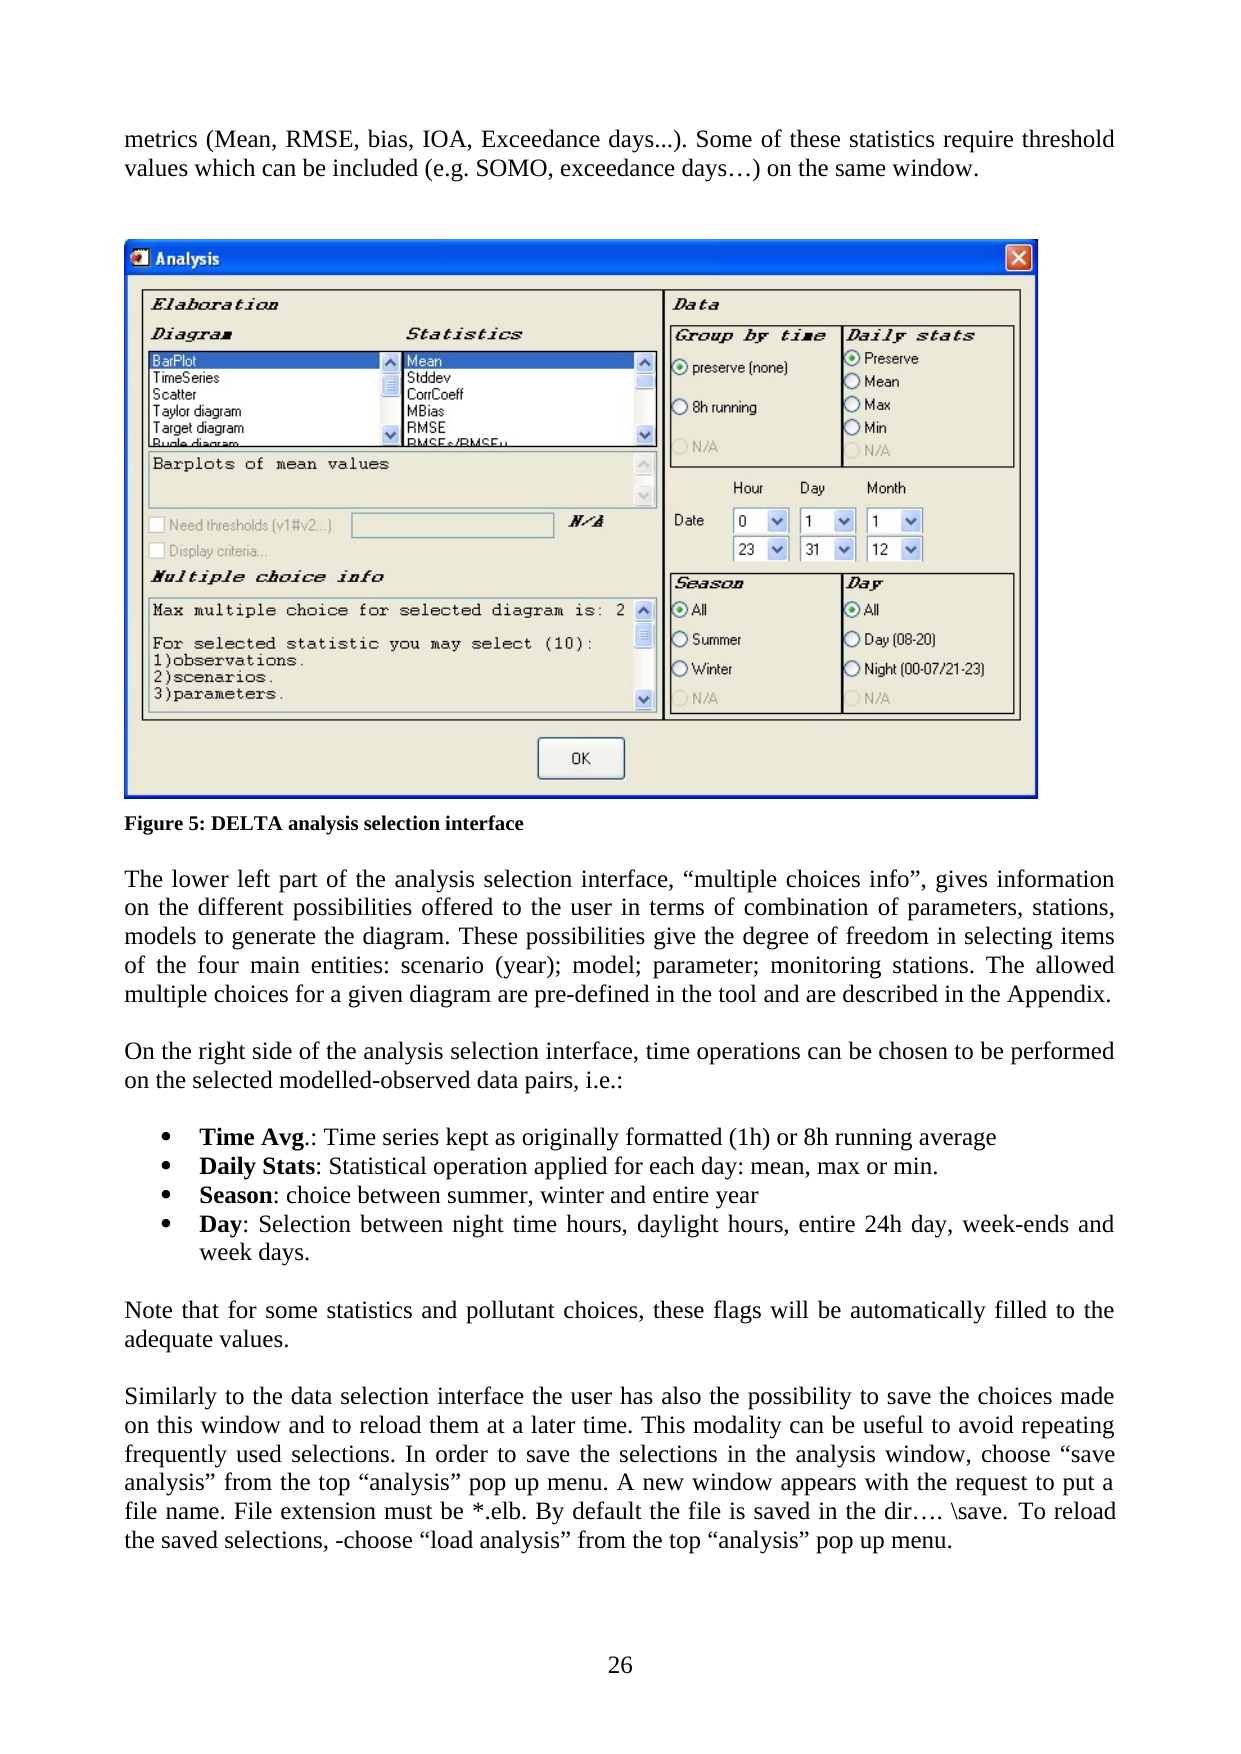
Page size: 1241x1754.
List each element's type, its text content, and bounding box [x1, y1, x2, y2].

text Note that for some statistics and pollutant choices, these flags will be automatically filled to the adequate values. [124, 1295, 1116, 1352]
text The lower left part of the analysis selection interface, “multiple choices info”, gives information on the different possibilities offered to the user in terms of combination of parameters, stations, models to generate the diagram. These possibilities give the degree of freedom in selecting items of the four main entities: scenario (year); model; parameter; monitoring stations. The allowed multiple choices for a given diagram are pre-defined in the tool and are described in the Appendix. [124, 864, 1116, 1007]
picture [124, 239, 1039, 799]
text On the right side of the analysis selection interface, time operations can be chosen to be performed on the selected modelled-observed data pairs, i.e.: [124, 1036, 1116, 1094]
list Season: choice between summer, winter and entire year [162, 1180, 1116, 1209]
list Daily Stats: Statistical operation applied for each day: mean, max or min. [162, 1151, 1116, 1180]
list Time Avg.: Time series kept as originally formatted (1h) or 8h running average [162, 1122, 1116, 1151]
list Day: Selection between night time hours, daylight hours, entire 24h day, week-ends and week days. [162, 1209, 1116, 1266]
